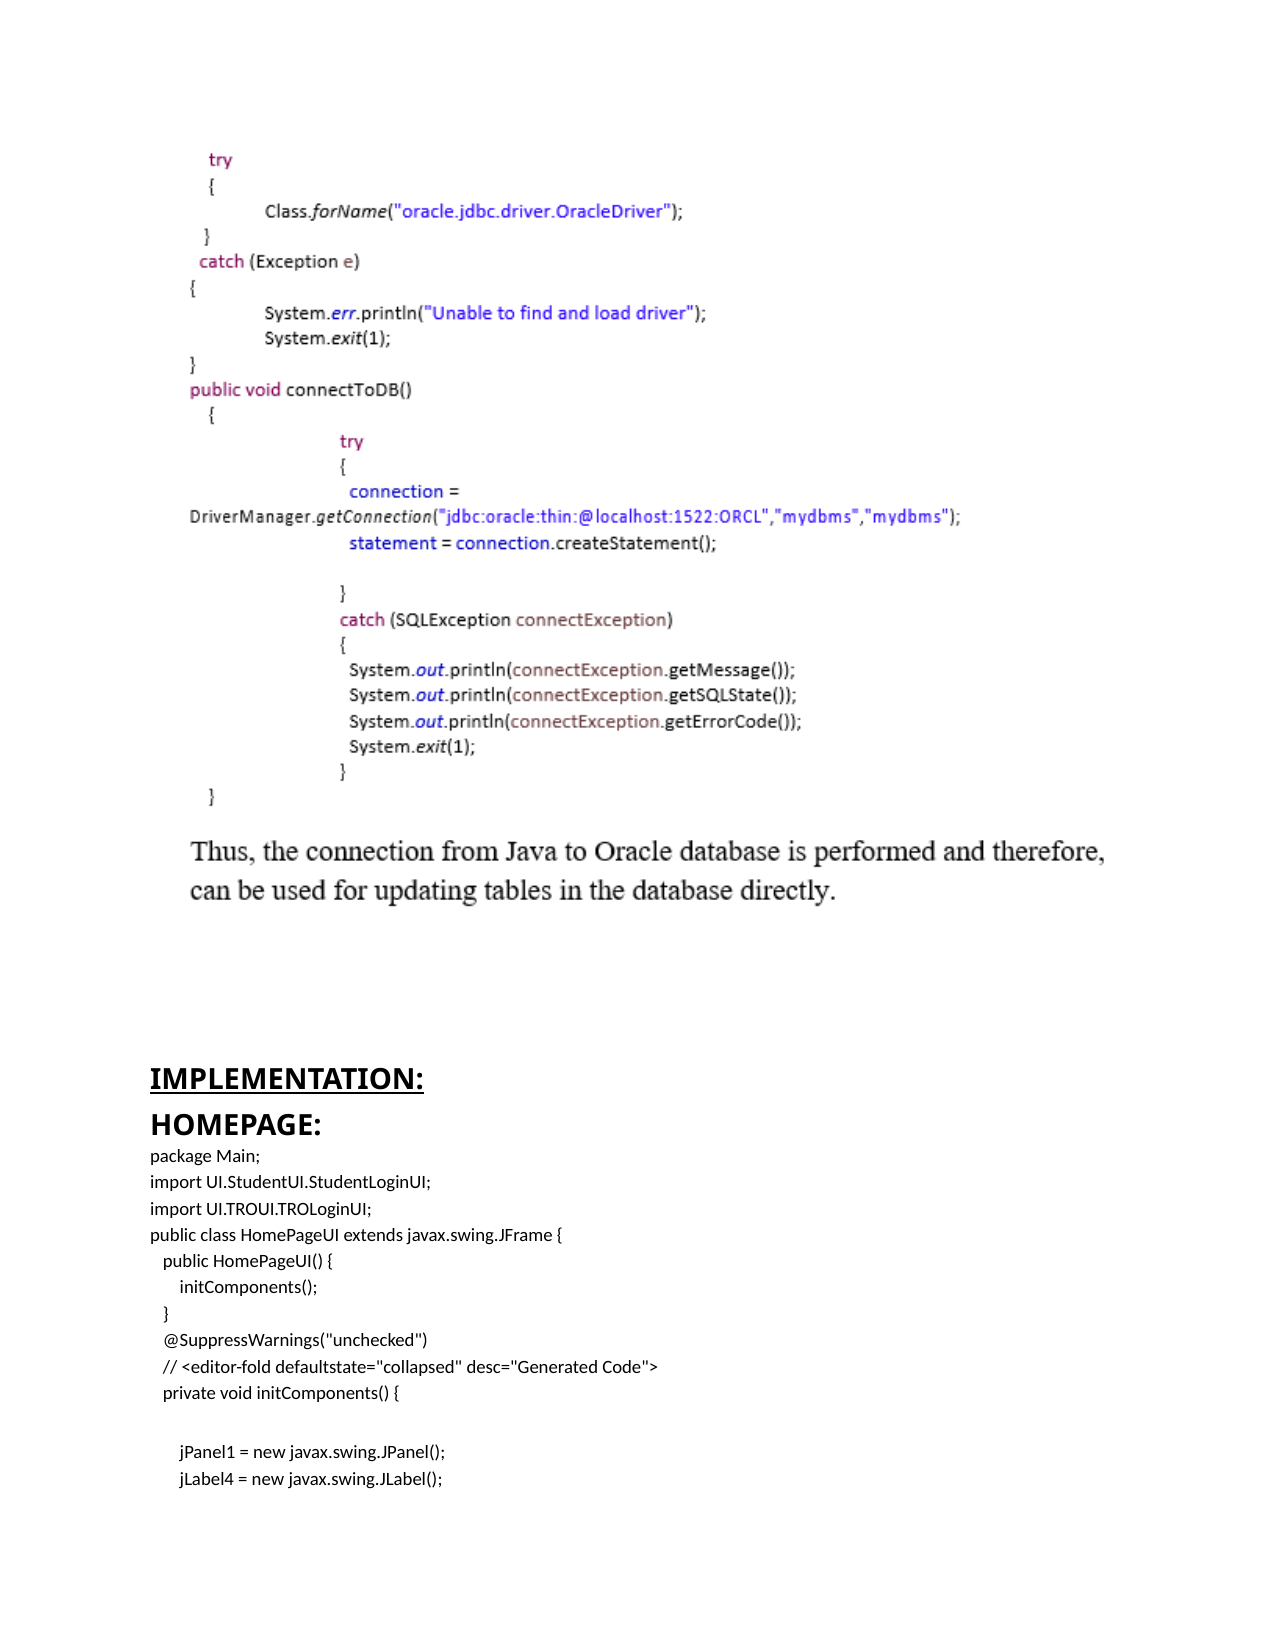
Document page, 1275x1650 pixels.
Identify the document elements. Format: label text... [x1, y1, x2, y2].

text } [150, 1302, 1125, 1325]
text jLabel4 = new javax.swing.JLabel(); [150, 1467, 1125, 1490]
text import UI.StudentUI.StudentLoginUI; [150, 1170, 1125, 1193]
text package Main; [150, 1144, 1125, 1167]
text public HomePageUI() { [150, 1249, 1125, 1272]
text jPanel1 = new javax.swing.JPanel(); [150, 1441, 1125, 1463]
text HOMEPAGE: [150, 1104, 1125, 1144]
text import UI.TROUI.TROLoginUI; [150, 1197, 1125, 1219]
text IMPLEMENTATION: [150, 1059, 1125, 1098]
text private void initComponents() { [150, 1381, 1125, 1404]
text // <editor-fold defaultstate="collapsed" desc="Generated Code"> [150, 1355, 1125, 1378]
picture [150, 150, 1129, 936]
text public class HomePageUI extends javax.swing.JFrame { [150, 1223, 1125, 1246]
text @SuppressWarnings("unchecked") [150, 1328, 1125, 1351]
text initComponents(); [150, 1276, 1125, 1299]
